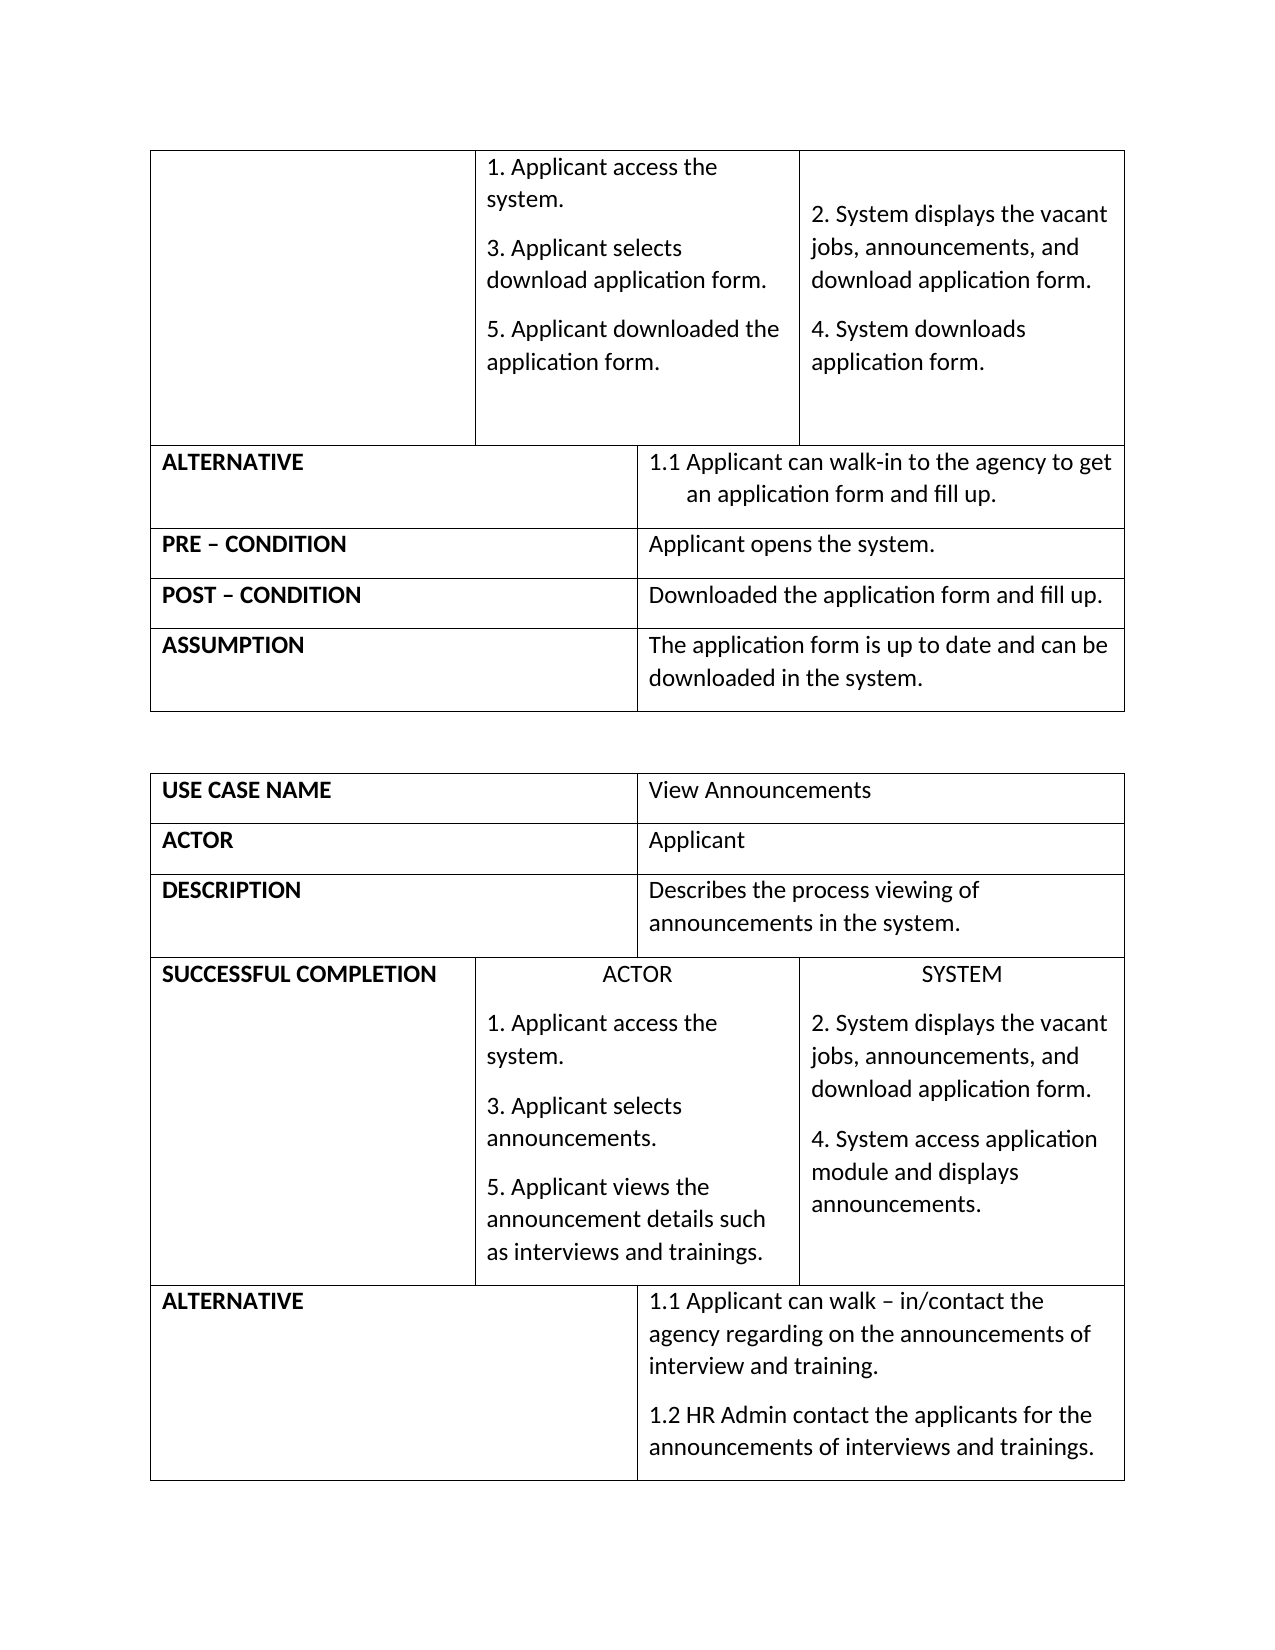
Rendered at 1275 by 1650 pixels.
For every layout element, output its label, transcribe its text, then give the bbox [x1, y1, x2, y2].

table_cell POST – CONDITION [151, 579, 637, 628]
table_cell DESCRIPTION [151, 875, 637, 957]
table_cell Applicant can walk-in to the agency to get an application form and fill up. [638, 446, 1124, 527]
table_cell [476, 151, 799, 445]
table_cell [800, 151, 1124, 445]
table_cell Applicant opens the system. [638, 529, 1124, 578]
table_cell ALTERNATIVE [151, 446, 637, 527]
table_cell ACTOR 1. Applicant access the system. 3. Applicant selects announcements. 5. Applicant views the announcement details such as interviews and trainings. [476, 958, 799, 1284]
table_cell ACTOR [151, 824, 637, 873]
table_cell 1.1 Applicant can walk – in/contact the agency regarding on the announcements of interview and training. 1.2 HR Admin contact the applicants for the announcements of interviews and trainings. [638, 1286, 1124, 1480]
table_cell PRE – CONDITION [151, 529, 637, 578]
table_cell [151, 151, 475, 445]
table_header View Announcements [638, 774, 1124, 823]
table_cell SYSTEM 2. System displays the vacant jobs, announcements, and download application form. 4. System access application module and displays announcements. [800, 958, 1124, 1284]
table_cell Downloaded the application form and fill up. [638, 579, 1124, 628]
table_cell ASSUMPTION [151, 629, 637, 711]
table_cell The application form is up to date and can be downloaded in the system. [638, 629, 1124, 711]
table_cell Describes the process viewing of announcements in the system. [638, 875, 1124, 957]
table_cell SUCCESSFUL COMPLETION [151, 958, 475, 1284]
table_header USE CASE NAME [151, 774, 637, 823]
table_cell Applicant [638, 824, 1124, 873]
table_cell ALTERNATIVE [151, 1286, 637, 1480]
